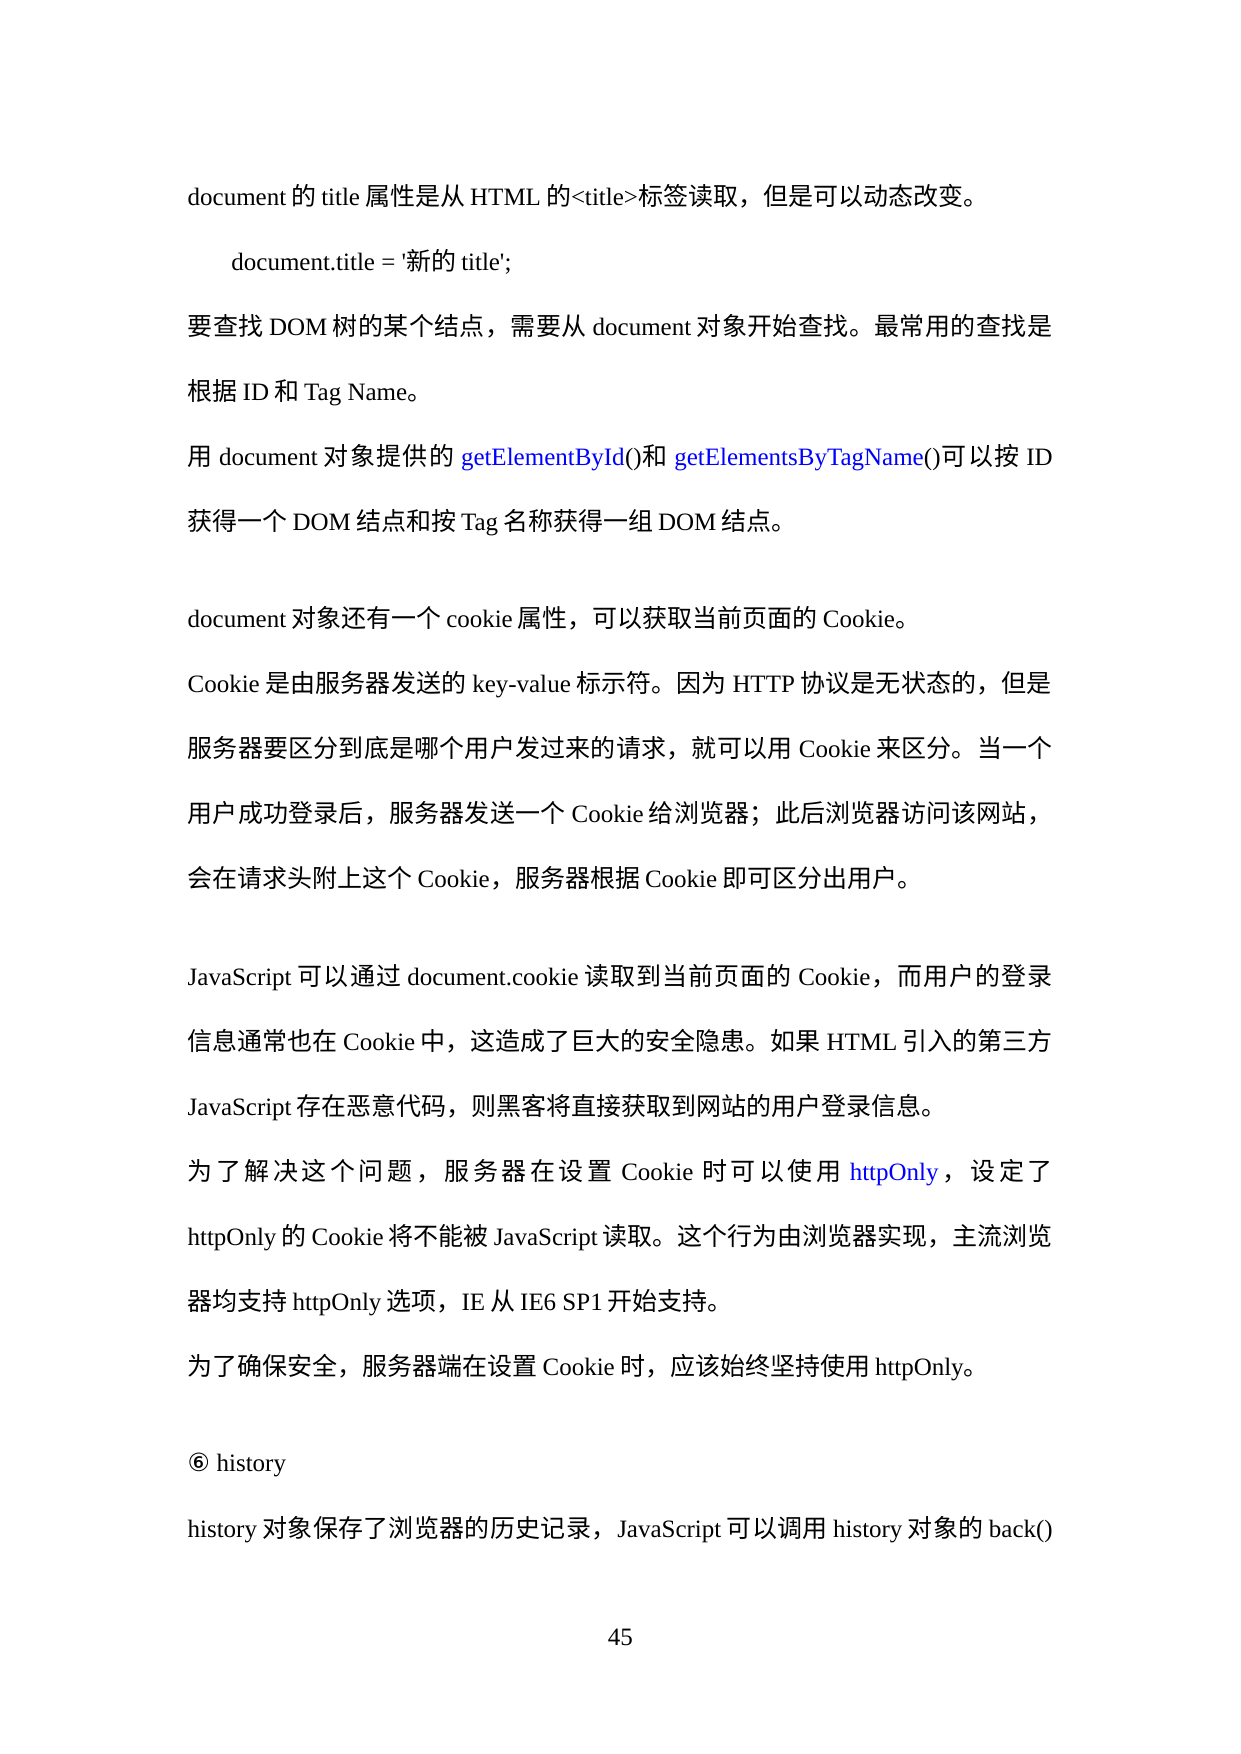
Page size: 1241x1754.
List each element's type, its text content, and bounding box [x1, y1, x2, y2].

text JavaScript可以通过document.cookie读取到当前页面的Cookie，而用户的登录信息通常也在Cookie中，这造成了巨大的安全隐患。如果HTML引入的第三方JavaScript存在恶意代码，则黑客将直接获取到网站的用户登录信息。 [187, 942, 1053, 1137]
text Cookie是由服务器发送的key-value标示符。因为HTTP协议是无状态的，但是服务器要区分到底是哪个用户发过来的请求，就可以用Cookie来区分。当一个用户成功登录后，服务器发送一个Cookie给浏览器；此后浏览器访问该网站，会在请求头附上这个Cookie，服务器根据Cookie即可区分出用户。 [187, 649, 1053, 909]
text document.title = '新的title'; [187, 227, 1053, 292]
text document的title属性是从HTML的<title>标签读取，但是可以动态改变。 [187, 162, 1053, 227]
text 为了解决这个问题，服务器在设置Cookie时可以使用httpOnly，设定了httpOnly的Cookie将不能被JavaScript读取。这个行为由浏览器实现，主流浏览器均支持httpOnly选项，IE从IE6 SP1开始支持。 [187, 1137, 1053, 1332]
text 用document对象提供的getElementById()和getElementsByTagName()可以按ID获得一个DOM结点和按Tag名称获得一组DOM结点。 [187, 422, 1053, 552]
text 要查找DOM树的某个结点，需要从document对象开始查找。最常用的查找是根据ID和Tag Name。 [187, 292, 1053, 422]
text 为了确保安全，服务器端在设置Cookie时，应该始终坚持使用httpOnly。 [187, 1332, 1053, 1397]
text document对象还有一个cookie属性，可以获取当前页面的Cookie。 [187, 584, 1053, 649]
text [187, 1494, 1053, 1559]
text ⑥ history [187, 1429, 1053, 1494]
